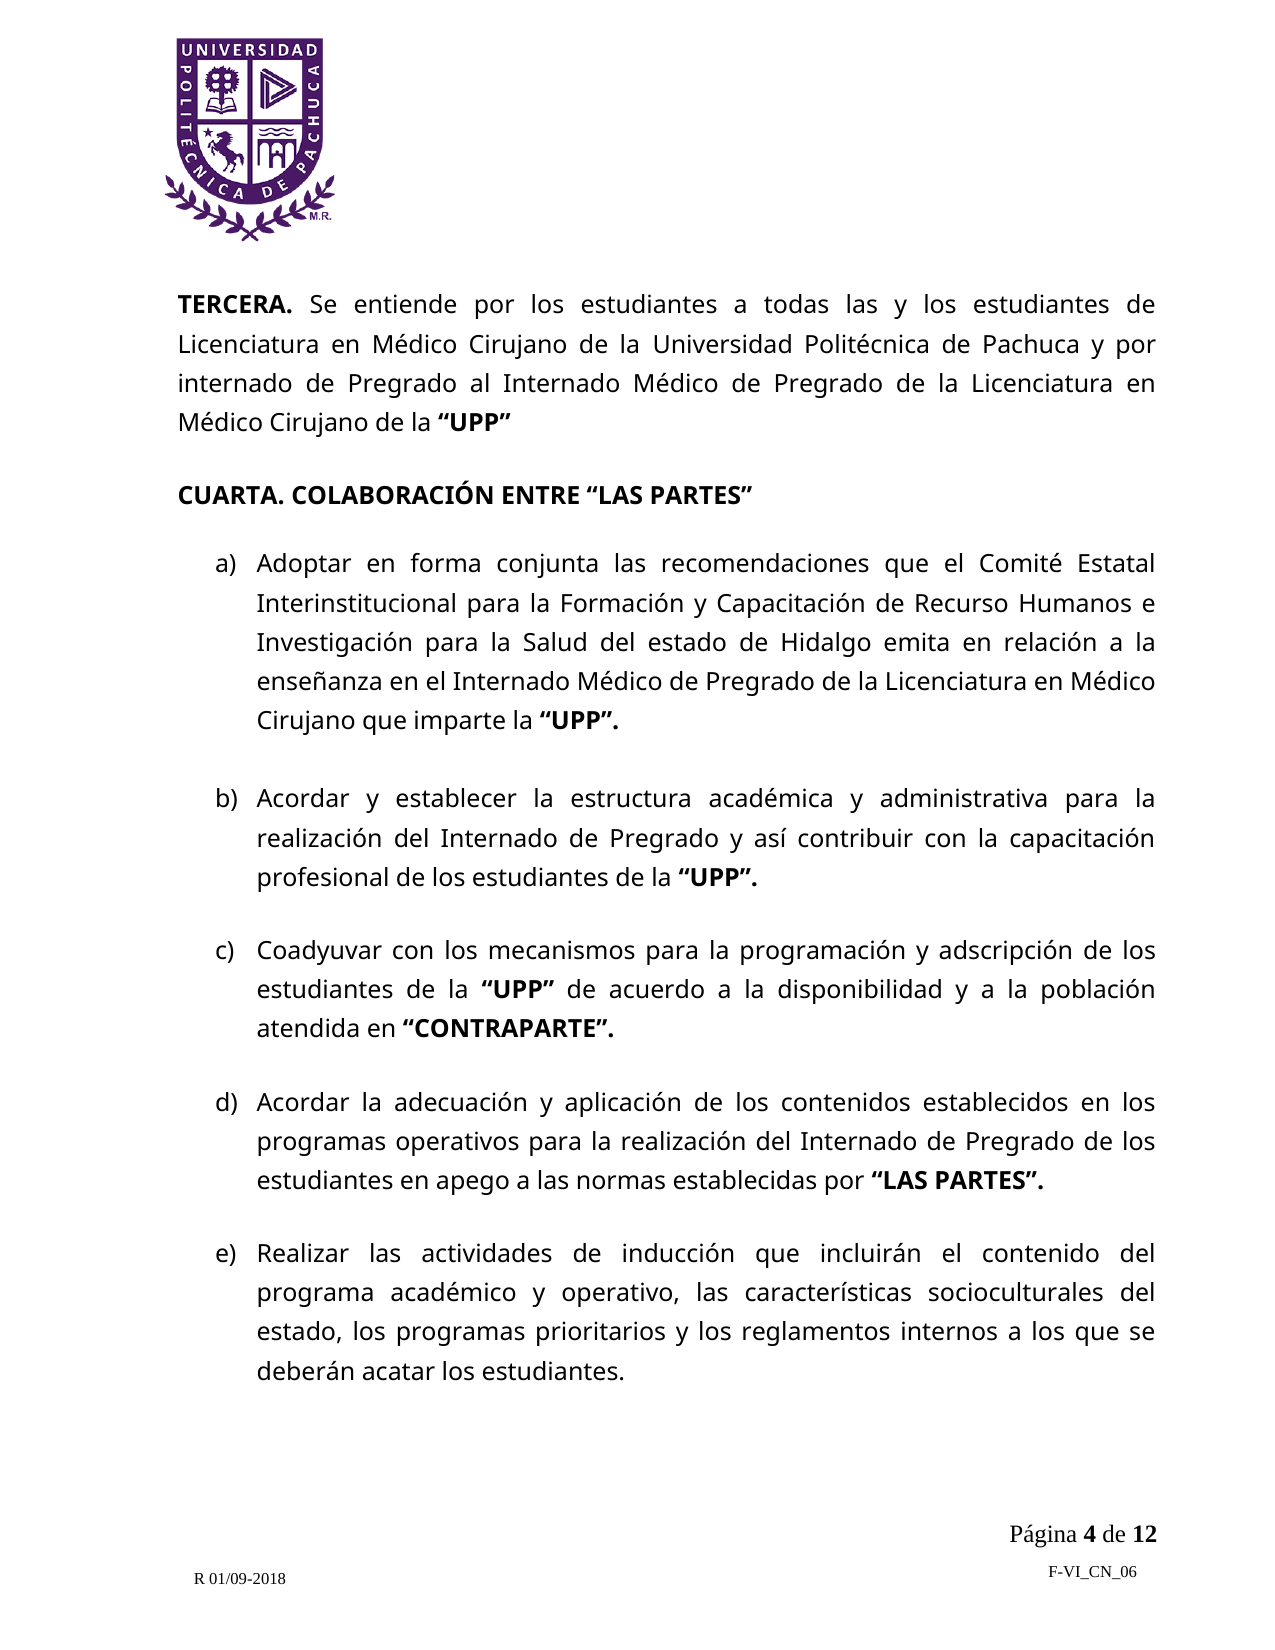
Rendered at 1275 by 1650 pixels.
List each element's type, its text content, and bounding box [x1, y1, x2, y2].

list Realizar las actividades de inducción que incluirán el contenido del programa académico y operativo, las características socioculturales del estado, los programas prioritarios y los reglamentos internos a los que se deberán acatar los estudiantes. [215, 1236, 1157, 1387]
text CUARTA. COLABORACIÓN ENTRE “LAS PARTES” [177, 478, 1157, 512]
list Coadyuvar con los mecanismos para la programación y adscripción de los estudiantes de la “UPP” de acuerdo a la disponibilidad y a la población atendida en “CONTRAPARTE”. [215, 933, 1157, 1045]
text TERCERA. Se entiende por los estudiantes a todas las y los estudiantes de Licenciatura en Médico Cirujano de la Universidad Politécnica de Pachuca y por internado de Pregrado al Internado Médico de Pregrado de la Licenciatura en Médico Cirujano de la “UPP” [177, 287, 1157, 439]
list Acordar y establecer la estructura académica y administrativa para la realización del Internado de Pregrado y así contribuir con la capacitación profesional de los estudiantes de la “UPP”. [215, 781, 1157, 893]
list Adoptar en forma conjunta las recomendaciones que el Comité Estatal Interinstitucional para la Formación y Capacitación de Recurso Humanos e Investigación para la Salud del estado de Hidalgo emita en relación a la enseñanza en el Internado Médico de Pregrado de la Licenciatura en Médico Cirujano que imparte la “UPP”. [215, 546, 1157, 737]
picture [162, 36, 337, 244]
list Acordar la adecuación y aplicación de los contenidos establecidos en los programas operativos para la realización del Internado de Pregrado de los estudiantes en apego a las normas establecidas por “LAS PARTES”. [215, 1084, 1157, 1197]
